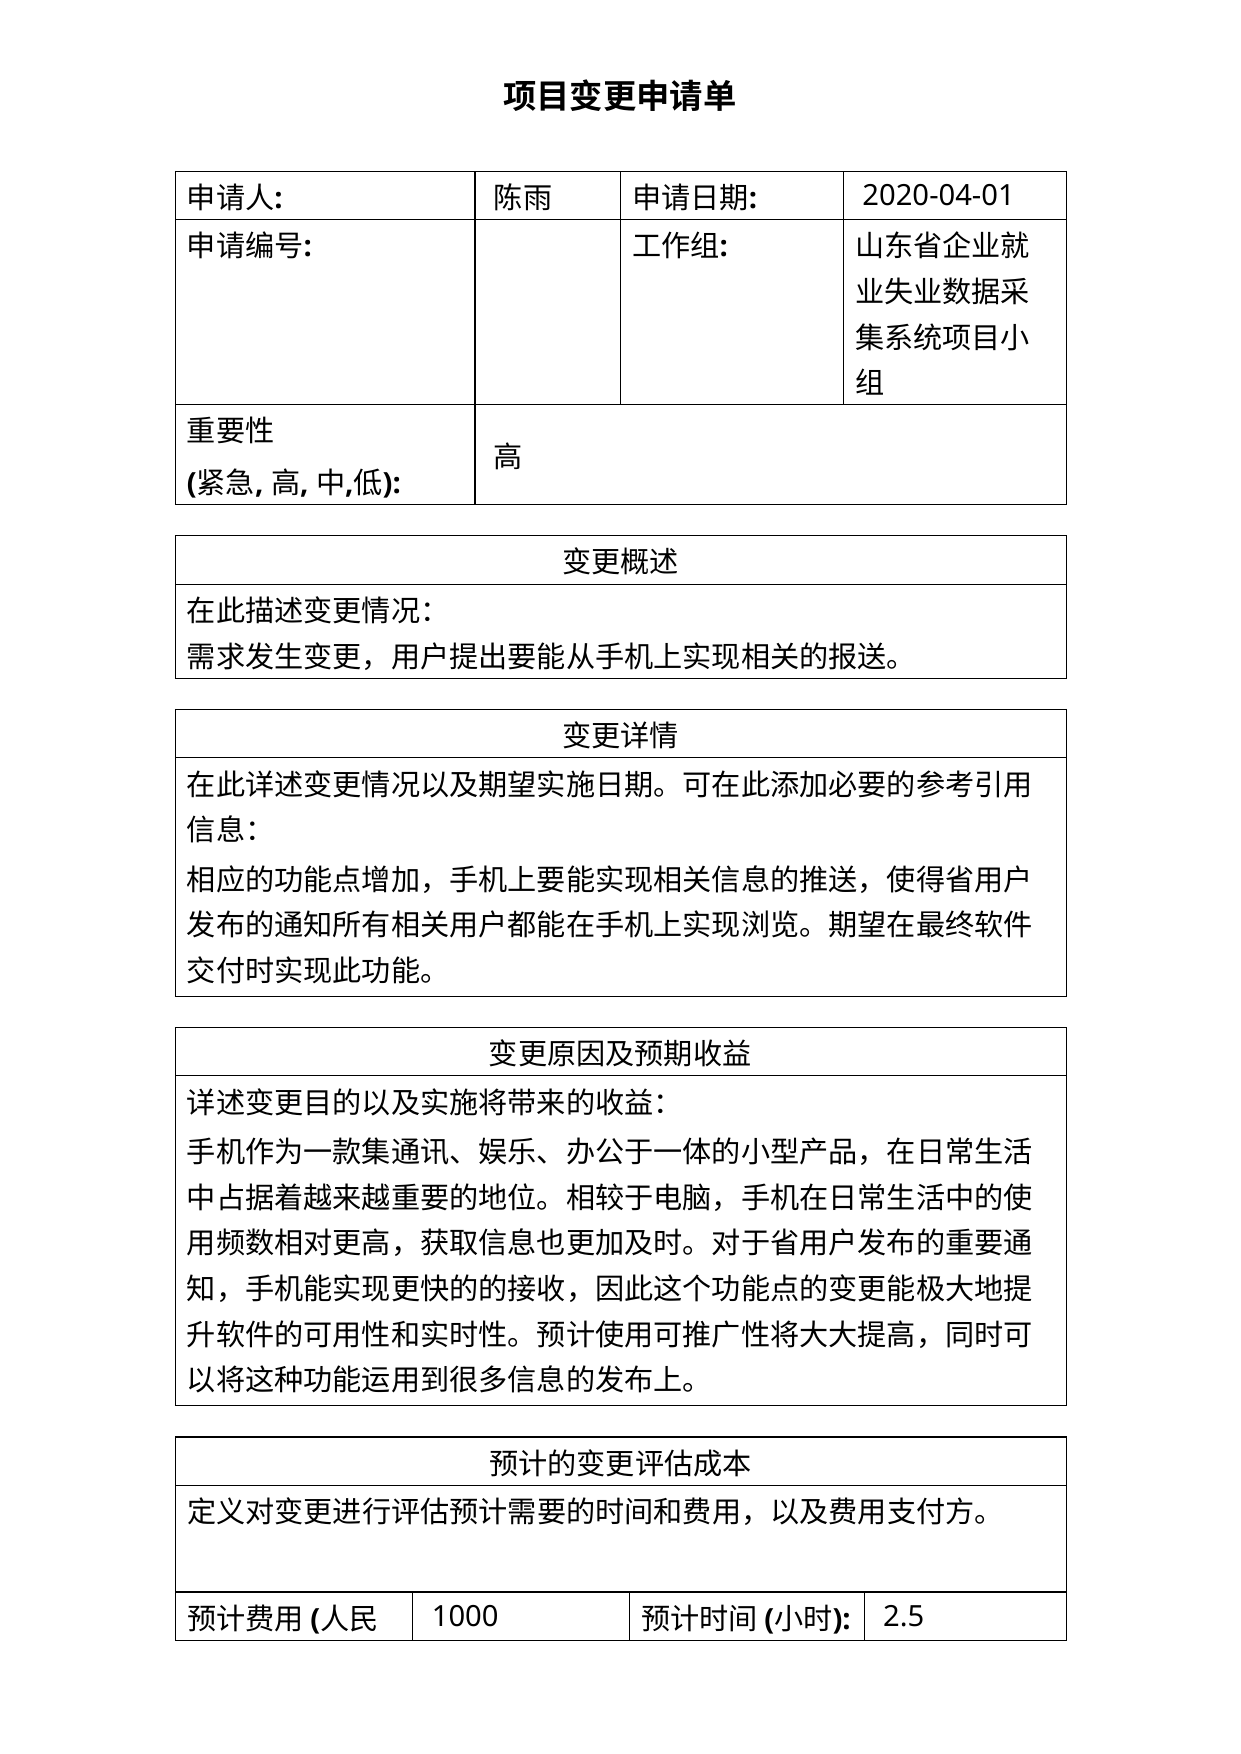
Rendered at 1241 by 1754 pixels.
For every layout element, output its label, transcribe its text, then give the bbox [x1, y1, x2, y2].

table_cell 高 [476, 405, 1066, 504]
table_cell 在此描述变更情况： 需求发生变更，用户提出要能从手机上实现相关的报送。 [176, 585, 1066, 678]
table_cell 2.5 [865, 1593, 1066, 1640]
table_header 变更详情 [176, 710, 1066, 757]
table_cell [476, 220, 620, 404]
table_cell 在此详述变更情况以及期望实施日期。可在此添加必要的参考引用信息： 相应的功能点增加，手机上要能实现相关信息的推送，使得省用户发布的通知所有相关用户都能在手机上实现浏览。期望在最终软件交付时实现此功能。 [176, 758, 1066, 996]
table_cell 预计时间 (小时): [630, 1593, 864, 1640]
table_cell 山东省企业就业失业数据采集系统项目小组 [844, 220, 1066, 404]
table_header 2020-04-01 [844, 172, 1066, 219]
table_cell 定义对变更进行评估预计需要的时间和费用，以及费用支付方。 [176, 1486, 1066, 1591]
table_cell 预计费用 (人民币): [176, 1593, 412, 1640]
table_header 变更原因及预期收益 [176, 1028, 1066, 1075]
table_cell 申请编号: [176, 220, 474, 404]
table_header 预计的变更评估成本 [176, 1438, 1066, 1485]
table_header 申请日期: [621, 172, 843, 219]
table_cell 详述变更目的以及实施将带来的收益： 手机作为一款集通讯、娱乐、办公于一体的小型产品，在日常生活中占据着越来越重要的地位。相较于电脑，手机在日常生活中的使用频数相对更高，获取信息也更加及时。对于省用户发布的重要通知，手机能实现更快的的接收，因此这个功能点的变更能极大地提升软件的可用性和实时性。预计使用可推广性将大大提高，同时可以将这种功能运用到很多信息的发布上。 [176, 1076, 1066, 1405]
table_header 申请人: [176, 172, 474, 219]
table_header 陈雨 [476, 172, 620, 219]
table_cell 重要性 (紧急, 高, 中,低): [176, 405, 474, 504]
table_header 变更概述 [176, 536, 1066, 583]
table_cell 1000 [413, 1593, 629, 1640]
text 项目变更申请单 [148, 70, 1091, 118]
table_cell 工作组: [621, 220, 843, 404]
